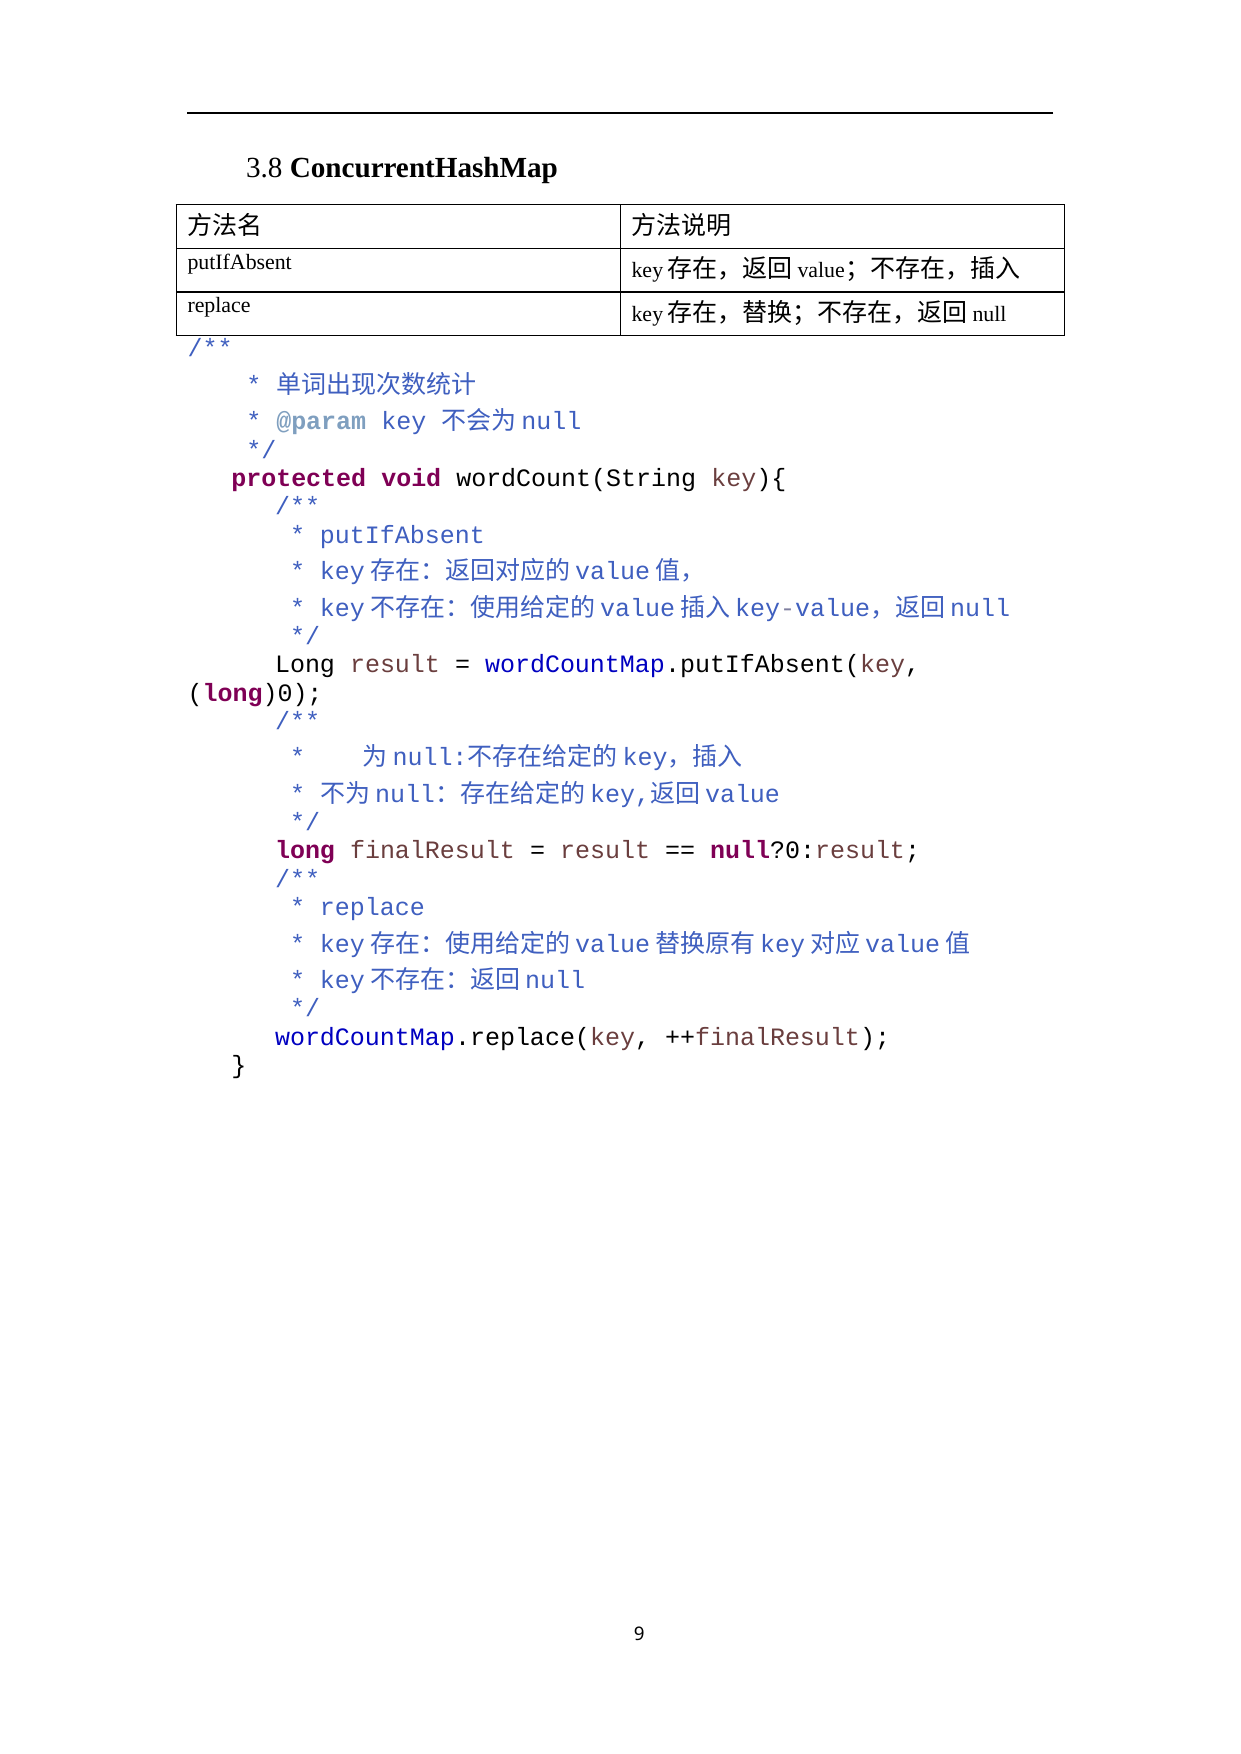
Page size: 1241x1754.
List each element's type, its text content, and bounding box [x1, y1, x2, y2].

text /** [187, 336, 1053, 364]
text * replace [187, 895, 1053, 923]
table_cell key存在，返回value；不存在，插入 [621, 249, 1064, 291]
text * 单词出现次数统计 [187, 364, 1053, 401]
table_header 方法名 [177, 205, 620, 248]
text /** [187, 708, 1053, 737]
text long finalResult = result == null?0:result; [187, 838, 1053, 866]
text Long result = wordCountMap.putIfAbsent(key,(long)0); [187, 652, 1053, 708]
text protected void wordCount(String key){ [187, 466, 1053, 494]
text /** [187, 494, 1053, 522]
text * key存在：返回对应的value值， [187, 551, 1053, 587]
text */ [187, 623, 1053, 652]
text */ [187, 996, 1053, 1024]
text /** [187, 866, 1053, 895]
text */ [187, 437, 1053, 466]
text * key不存在：返回null [187, 959, 1053, 996]
text * putIfAbsent [187, 522, 1053, 551]
table_cell key存在，替换；不存在，返回null [621, 293, 1064, 335]
table_cell putIfAbsent [177, 249, 620, 291]
table_header 方法说明 [621, 205, 1064, 248]
text * @param key 不会为null [187, 401, 1053, 437]
text wordCountMap.replace(key, ++finalResult); [187, 1024, 1053, 1053]
text * 为null:不存在给定的key，插入 [187, 737, 1053, 773]
text } [187, 1053, 1053, 1081]
text */ [187, 810, 1053, 838]
text * key不存在：使用给定的value插入key-value，返回null [187, 587, 1053, 623]
subtitle ConcurrentHashMap [187, 150, 1053, 183]
text * 不为null：存在给定的key,返回value [187, 773, 1053, 810]
table_cell replace [177, 293, 620, 335]
text * key存在：使用给定的value替换原有key对应value值 [187, 923, 1053, 959]
